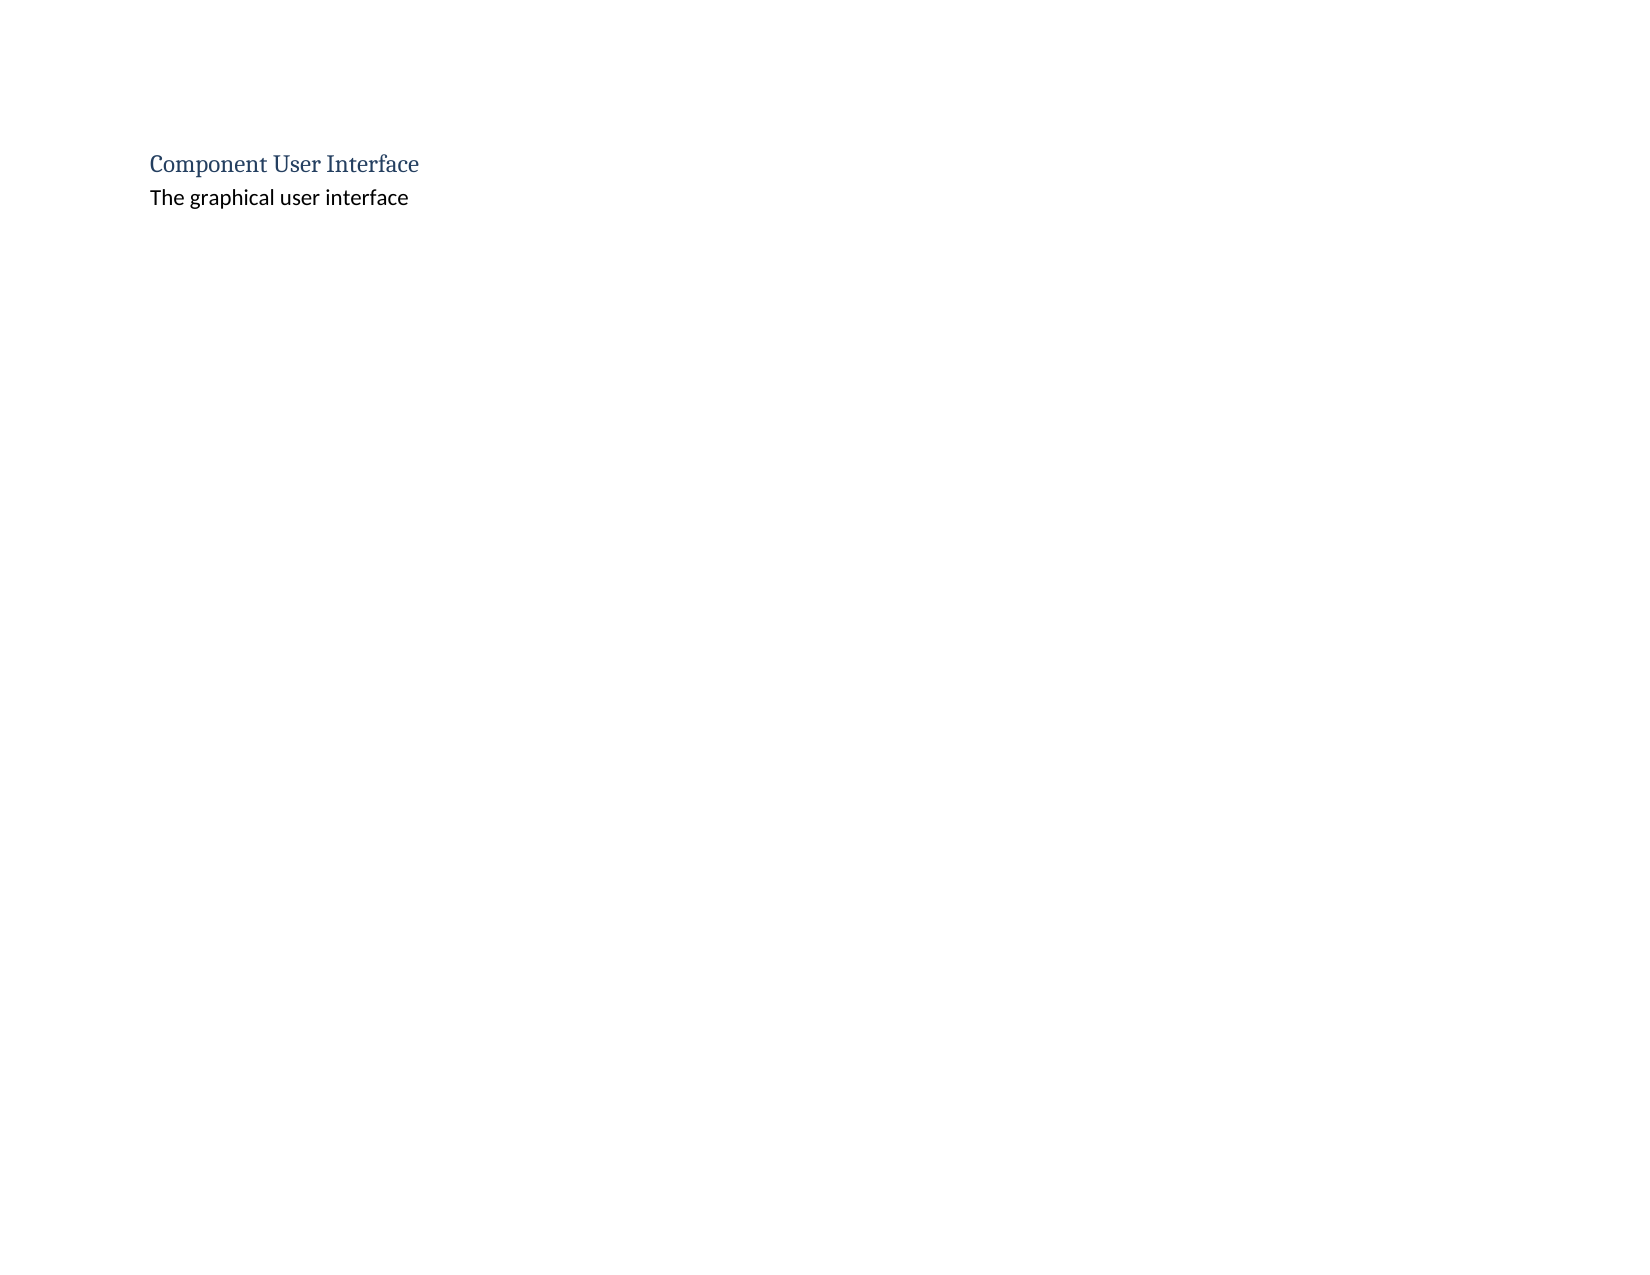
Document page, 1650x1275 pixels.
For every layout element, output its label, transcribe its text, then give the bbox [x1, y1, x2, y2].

text The graphical user interface [150, 183, 1500, 211]
subtitle Component User Interface [150, 150, 1500, 179]
